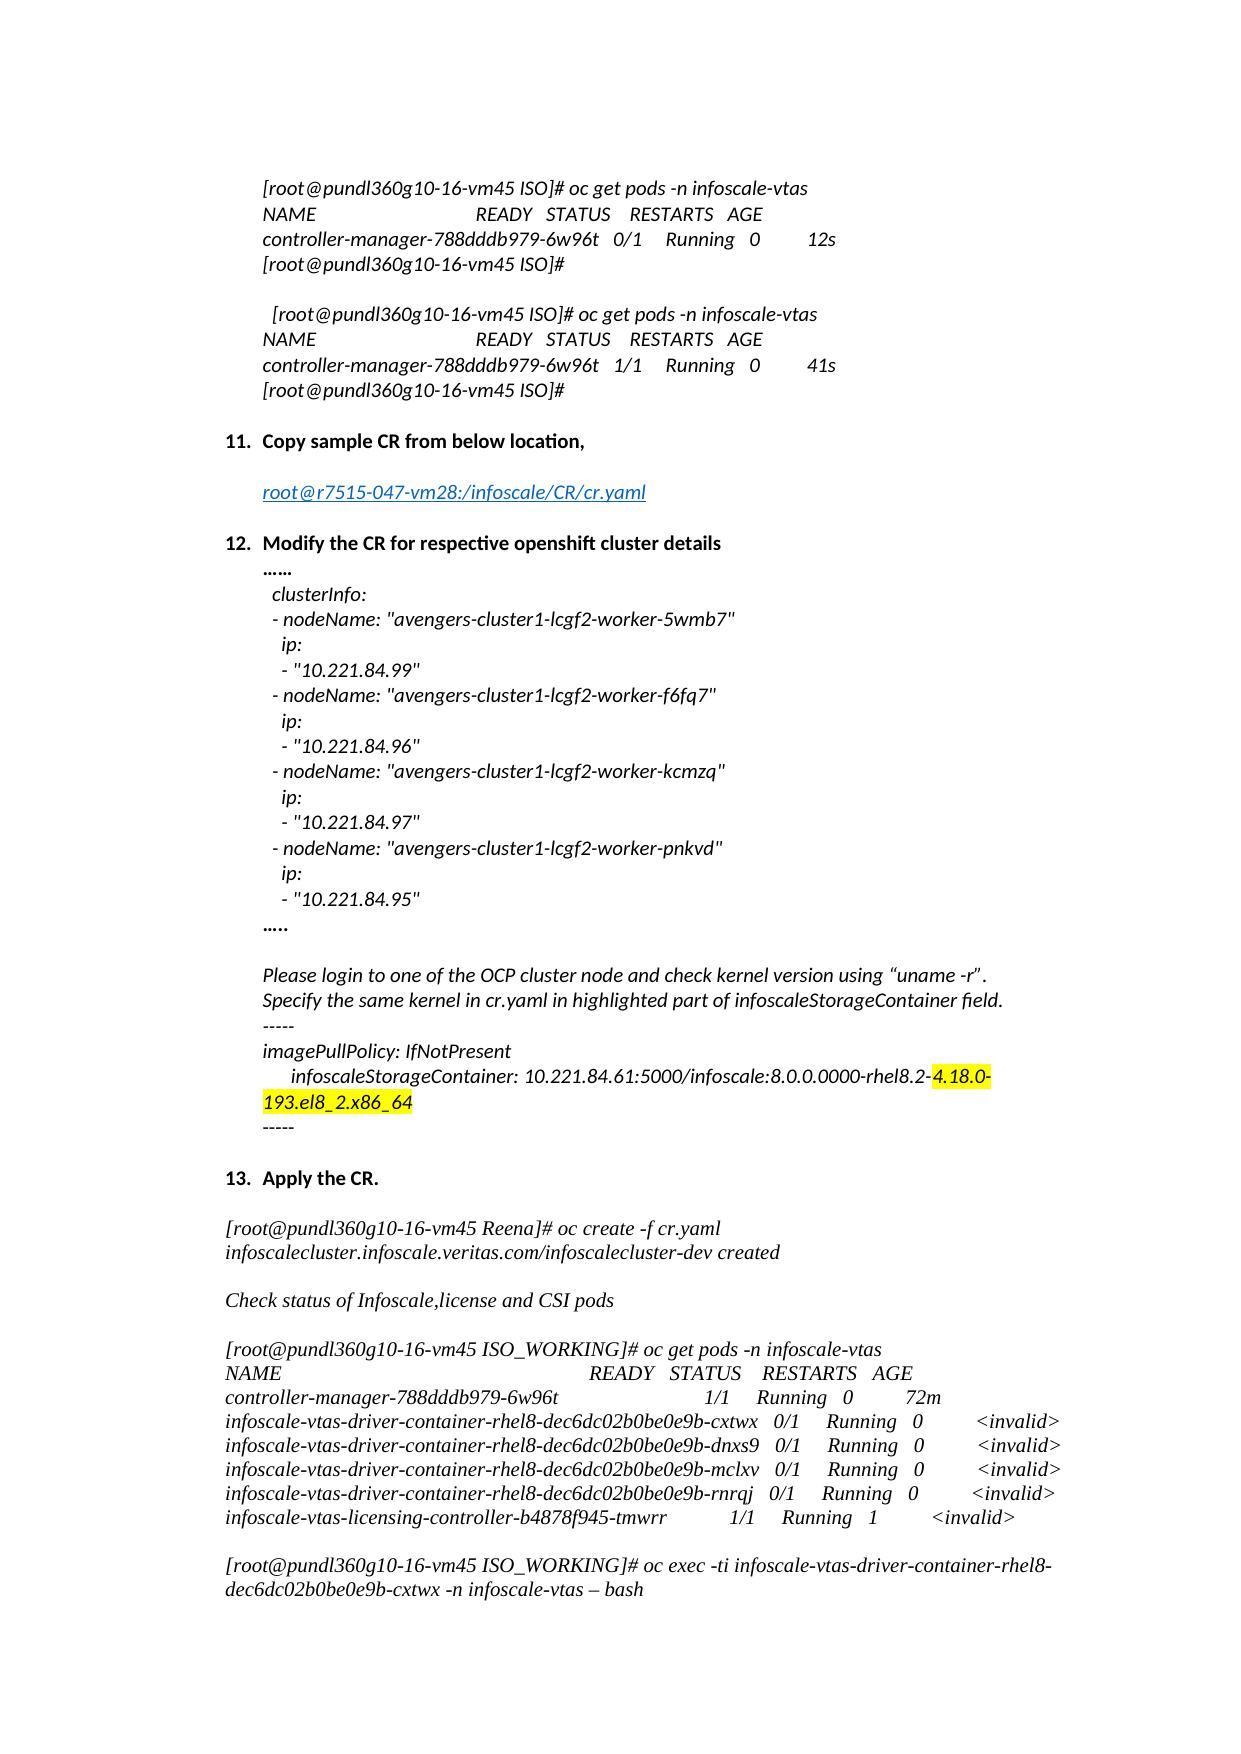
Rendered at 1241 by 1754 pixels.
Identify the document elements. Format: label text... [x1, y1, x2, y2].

list imagePullPolicy: IfNotPresent [262, 1038, 1090, 1064]
list [root@pundl360g10-16-vm45 ISO]# oc get pods -n infoscale-vtas [262, 301, 1090, 327]
list ----- [262, 1013, 1090, 1038]
list ip: [262, 632, 1090, 657]
list - nodeName: "avengers-cluster1-lcgf2-worker-kcmzq" [262, 759, 1090, 784]
list Please login to one of the OCP cluster node and check kernel version using “uname -r”. [262, 962, 1090, 987]
list - "10.221.84.97" [262, 809, 1090, 835]
text [root@pundl360g10-16-vm45 ISO_WORKING]# oc exec -ti infoscale-vtas-driver-container-rhel8-dec6dc02b0be0e9b-cxtwx -n infoscale-vtas – bash [225, 1553, 1090, 1601]
list Apply the CR. [225, 1165, 1090, 1191]
list clusterInfo: [262, 581, 1090, 606]
list ip: [262, 860, 1090, 886]
list - nodeName: "avengers-cluster1-lcgf2-worker-f6fq7" [262, 682, 1090, 708]
list controller-manager-788dddb979-6w96t 1/1 Running 0 41s [262, 352, 1090, 377]
list ….. [262, 911, 1090, 937]
list Specify the same kernel in cr.yaml in highlighted part of infoscaleStorageContainer field. [262, 987, 1090, 1013]
list [root@pundl360g10-16-vm45 ISO]# [262, 252, 1090, 277]
list Modify the CR for respective openshift cluster details [225, 530, 1090, 555]
list NAME READY STATUS RESTARTS AGE [262, 327, 1090, 352]
text controller-manager-788dddb979-6w96t 1/1 Running 0 72m [225, 1384, 1090, 1409]
list infoscaleStorageContainer: 10.221.84.61:5000/infoscale:8.0.0.0000-rhel8.2-4.18.0-193.el8_2.x86_64 [262, 1064, 1090, 1114]
list controller-manager-788dddb979-6w96t 0/1 Running 0 12s [262, 226, 1090, 252]
list - nodeName: "avengers-cluster1-lcgf2-worker-pnkvd" [262, 835, 1090, 860]
list [root@pundl360g10-16-vm45 ISO]# [262, 377, 1090, 403]
text infoscale-vtas-driver-container-rhel8-dec6dc02b0be0e9b-rnrqj 0/1 Running 0 <invalid> [225, 1481, 1090, 1505]
list root@r7515-047-vm28:/infoscale/CR/cr.yaml [262, 479, 1090, 504]
list ip: [262, 784, 1090, 809]
text infoscale-vtas-driver-container-rhel8-dec6dc02b0be0e9b-cxtwx 0/1 Running 0 <invalid> [225, 1409, 1090, 1433]
list NAME READY STATUS RESTARTS AGE [262, 201, 1090, 226]
text Check status of Infoscale,license and CSI pods [225, 1288, 1090, 1312]
list …… [262, 555, 1090, 581]
text infoscale-vtas-licensing-controller-b4878f945-tmwrr 1/1 Running 1 <invalid> [225, 1505, 1090, 1529]
list Copy sample CR from below location, [225, 428, 1090, 454]
text NAME READY STATUS RESTARTS AGE [225, 1361, 1090, 1384]
list ip: [262, 708, 1090, 733]
text [root@pundl360g10-16-vm45 Reena]# oc create -f cr.yaml [225, 1216, 1090, 1240]
list ----- [262, 1114, 1090, 1140]
list - nodeName: "avengers-cluster1-lcgf2-worker-5wmb7" [262, 606, 1090, 632]
text infoscale-vtas-driver-container-rhel8-dec6dc02b0be0e9b-dnxs9 0/1 Running 0 <invalid> [225, 1433, 1090, 1457]
list - "10.221.84.96" [262, 733, 1090, 759]
list [root@pundl360g10-16-vm45 ISO]# oc get pods -n infoscale-vtas [262, 175, 1090, 201]
text [root@pundl360g10-16-vm45 ISO_WORKING]# oc get pods -n infoscale-vtas [225, 1336, 1090, 1361]
text infoscale-vtas-driver-container-rhel8-dec6dc02b0be0e9b-mclxv 0/1 Running 0 <invalid> [225, 1457, 1090, 1481]
list - "10.221.84.99" [262, 657, 1090, 682]
list - "10.221.84.95" [262, 886, 1090, 911]
text infoscalecluster.infoscale.veritas.com/infoscalecluster-dev created [225, 1240, 1090, 1264]
